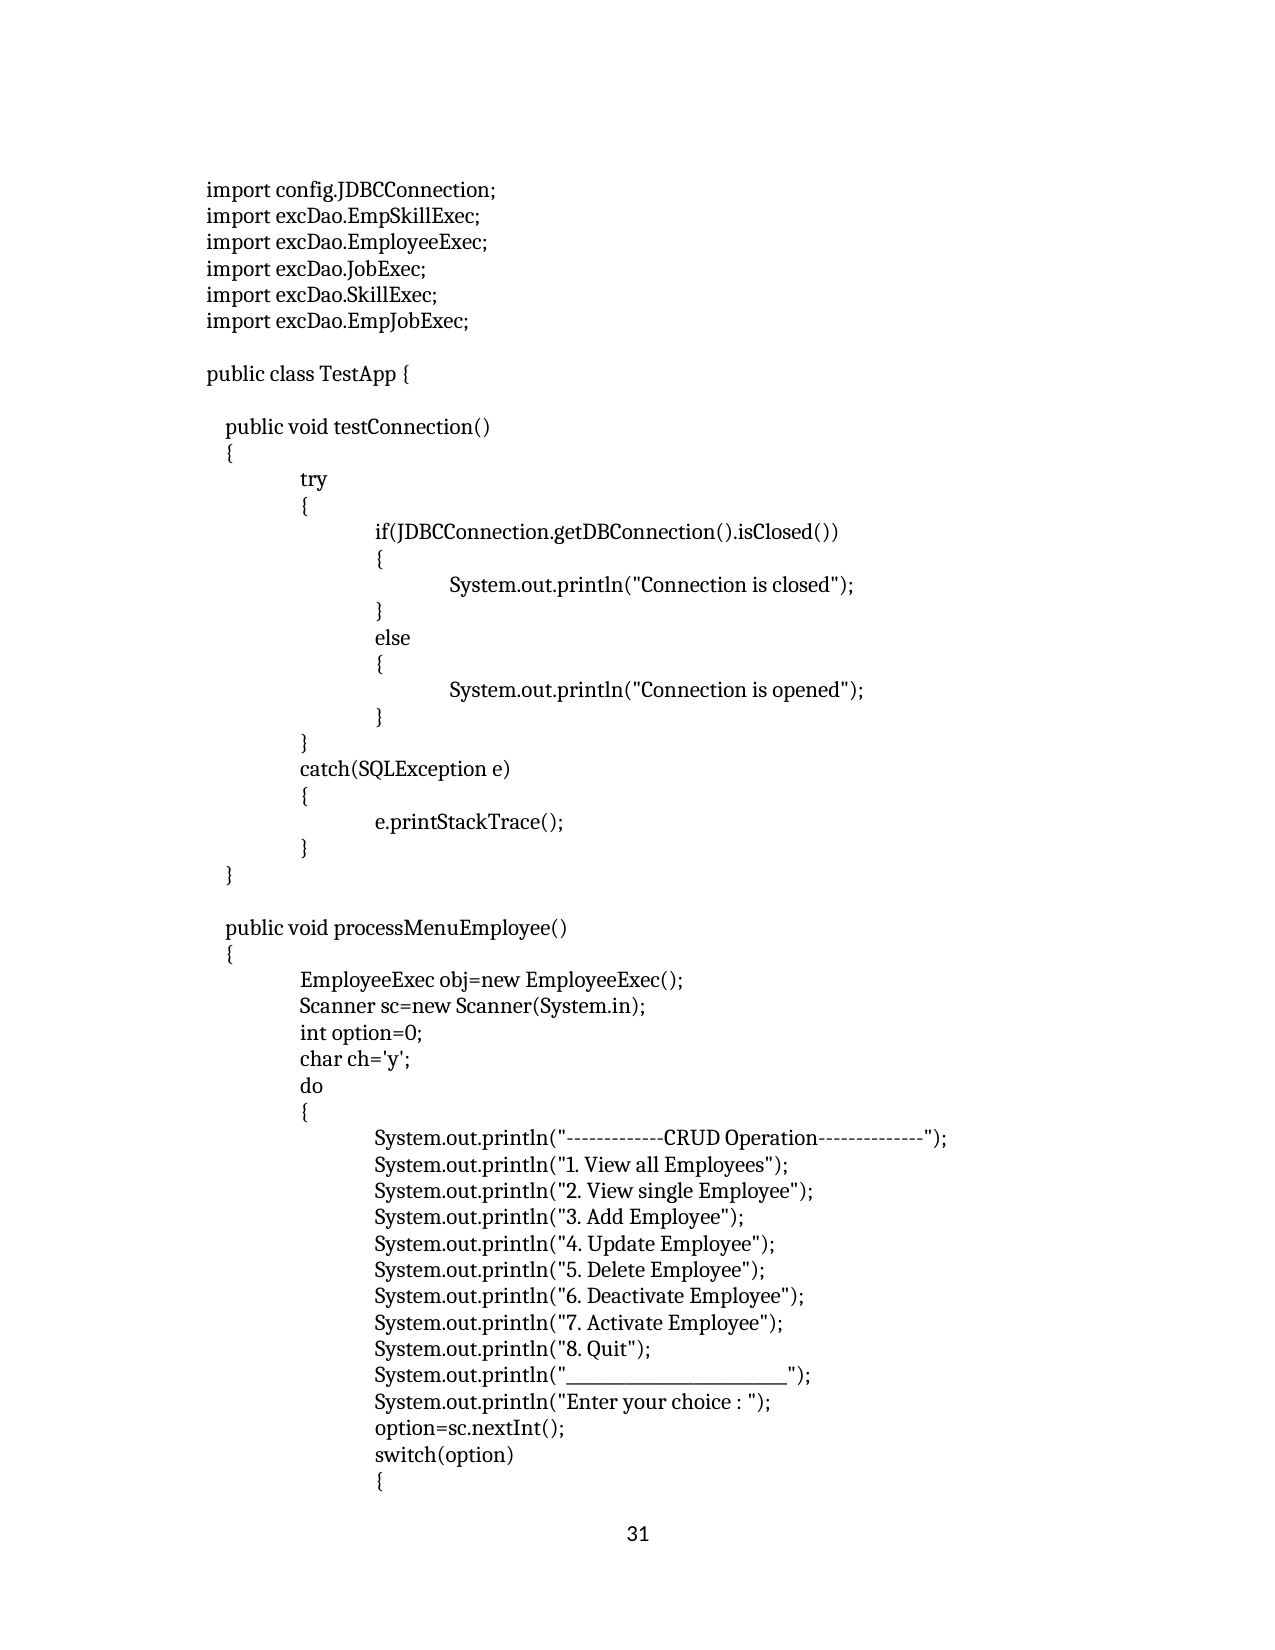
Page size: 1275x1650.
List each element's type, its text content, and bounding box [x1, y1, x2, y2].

text System.out.println("4. Update Employee"); [206, 1231, 1125, 1257]
text { [206, 1468, 1125, 1494]
text System.out.println("__________________________"); [206, 1362, 1125, 1389]
text option=sc.nextInt(); [206, 1415, 1125, 1441]
text { [206, 440, 1125, 466]
text } [206, 703, 1125, 730]
text char ch='y'; [206, 1046, 1125, 1072]
text { [206, 782, 1125, 809]
text if(JDBCConnection.getDBConnection().isClosed()) [206, 519, 1125, 545]
text System.out.println("1. View all Employees"); [206, 1151, 1125, 1178]
text System.out.println("Enter your choice : "); [206, 1389, 1125, 1415]
text import excDao.EmployeeExec; [206, 229, 1125, 255]
text import excDao.EmpSkillExec; [206, 203, 1125, 229]
text import excDao.SkillExec; [206, 282, 1125, 308]
text public void testConnection() [206, 413, 1125, 440]
text System.out.println("-------------CRUD Operation--------------"); [206, 1125, 1125, 1151]
text public void processMenuEmployee() [206, 914, 1125, 941]
text EmployeeExec obj=new EmployeeExec(); [206, 967, 1125, 993]
text Scanner sc=new Scanner(System.in); [206, 993, 1125, 1020]
text { [206, 545, 1125, 572]
text { [206, 651, 1125, 677]
text System.out.println("Connection is closed"); [206, 572, 1125, 598]
text { [206, 941, 1125, 967]
text System.out.println("6. Deactivate Employee"); [206, 1283, 1125, 1309]
text } [206, 862, 1125, 888]
text catch(SQLException e) [206, 756, 1125, 782]
text { [206, 493, 1125, 519]
text System.out.println("7. Activate Employee"); [206, 1309, 1125, 1336]
text System.out.println("Connection is opened"); [206, 677, 1125, 703]
text } [206, 598, 1125, 624]
text switch(option) [206, 1441, 1125, 1468]
text import excDao.EmpJobExec; [206, 308, 1125, 334]
text System.out.println("5. Delete Employee"); [206, 1257, 1125, 1283]
text e.printStackTrace(); [206, 809, 1125, 835]
text do [206, 1072, 1125, 1099]
text int option=0; [206, 1020, 1125, 1046]
text System.out.println("2. View single Employee"); [206, 1178, 1125, 1204]
text else [206, 624, 1125, 651]
text } [206, 835, 1125, 862]
text } [206, 730, 1125, 756]
text System.out.println("8. Quit"); [206, 1336, 1125, 1362]
text import config.JDBCConnection; [206, 176, 1125, 203]
text try [206, 466, 1125, 493]
text { [206, 1099, 1125, 1125]
text import excDao.JobExec; [206, 255, 1125, 282]
text public class TestApp { [206, 361, 1125, 387]
text System.out.println("3. Add Employee"); [206, 1204, 1125, 1231]
